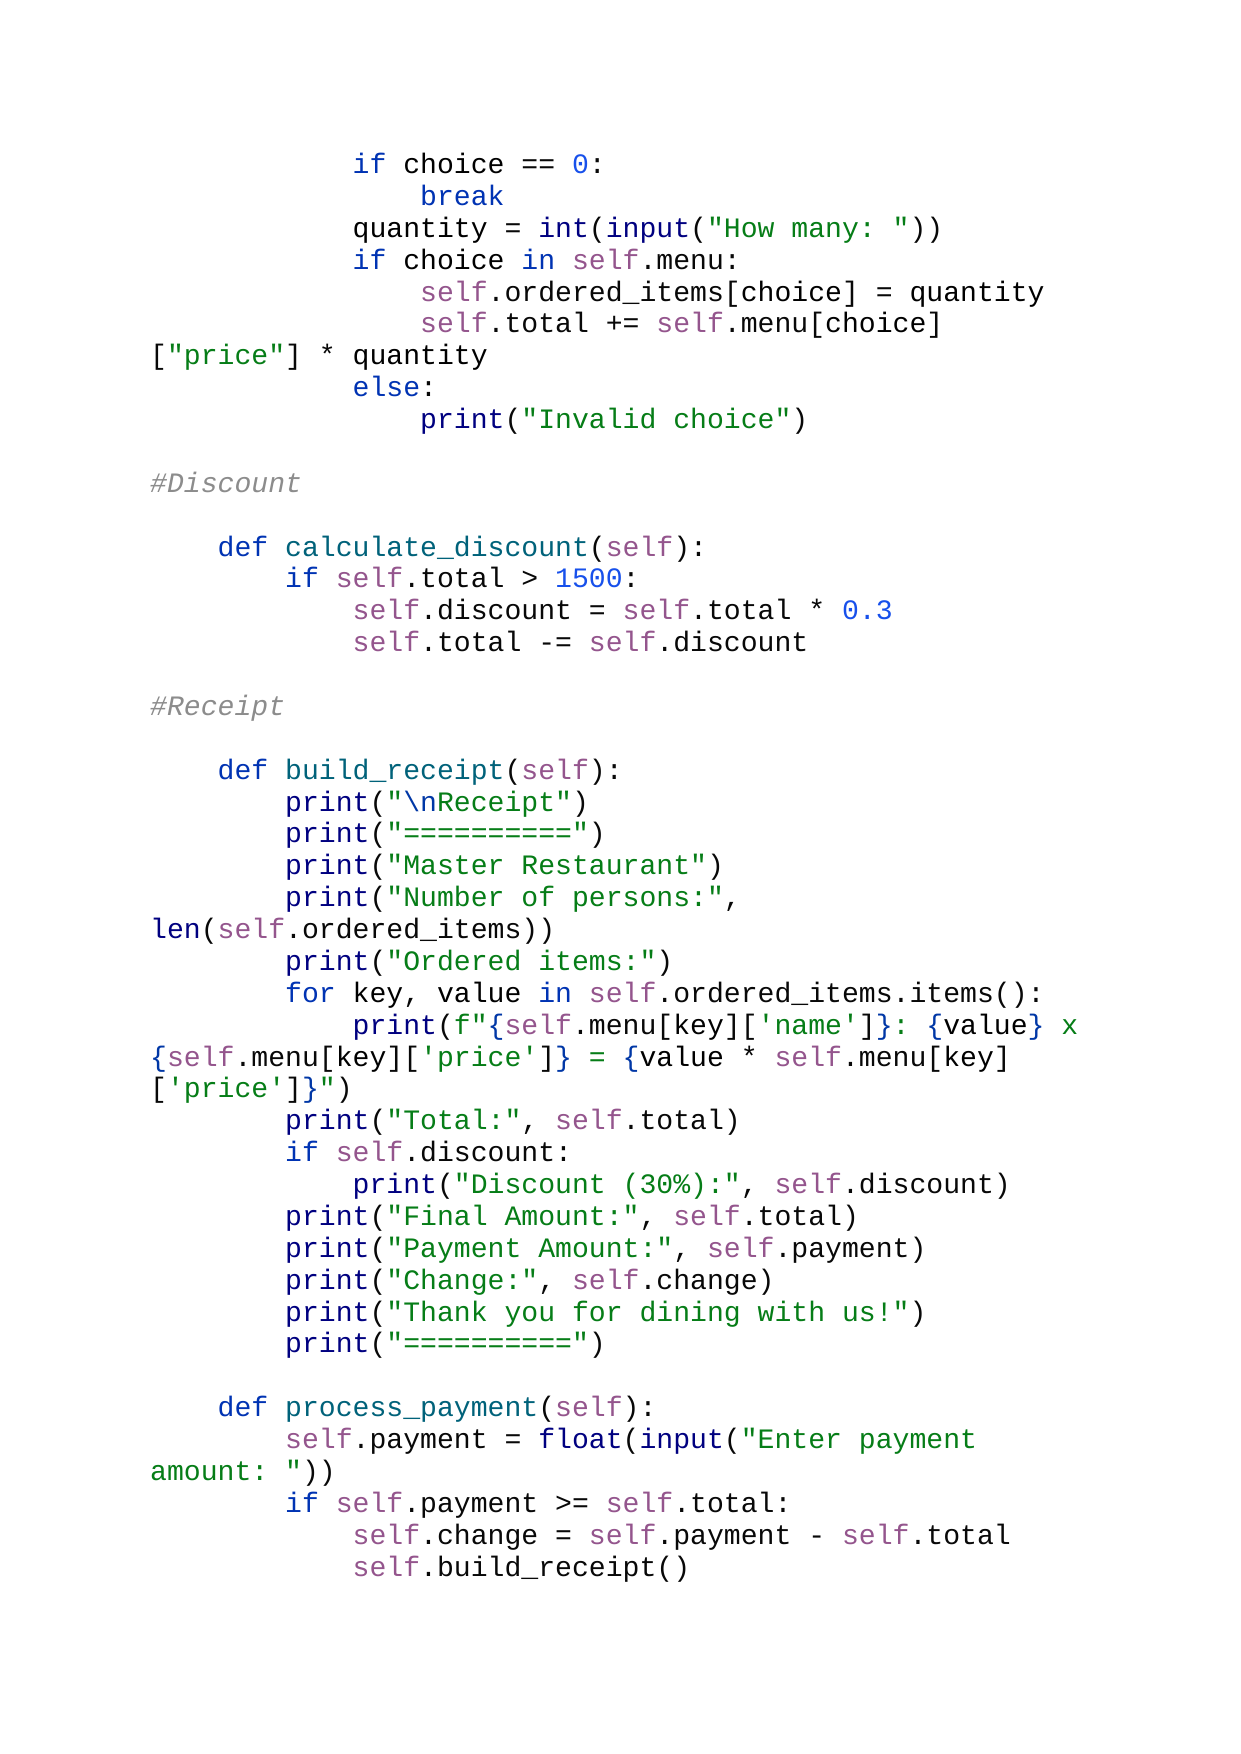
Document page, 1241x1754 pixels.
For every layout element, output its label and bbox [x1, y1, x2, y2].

text [150, 150, 1090, 1584]
